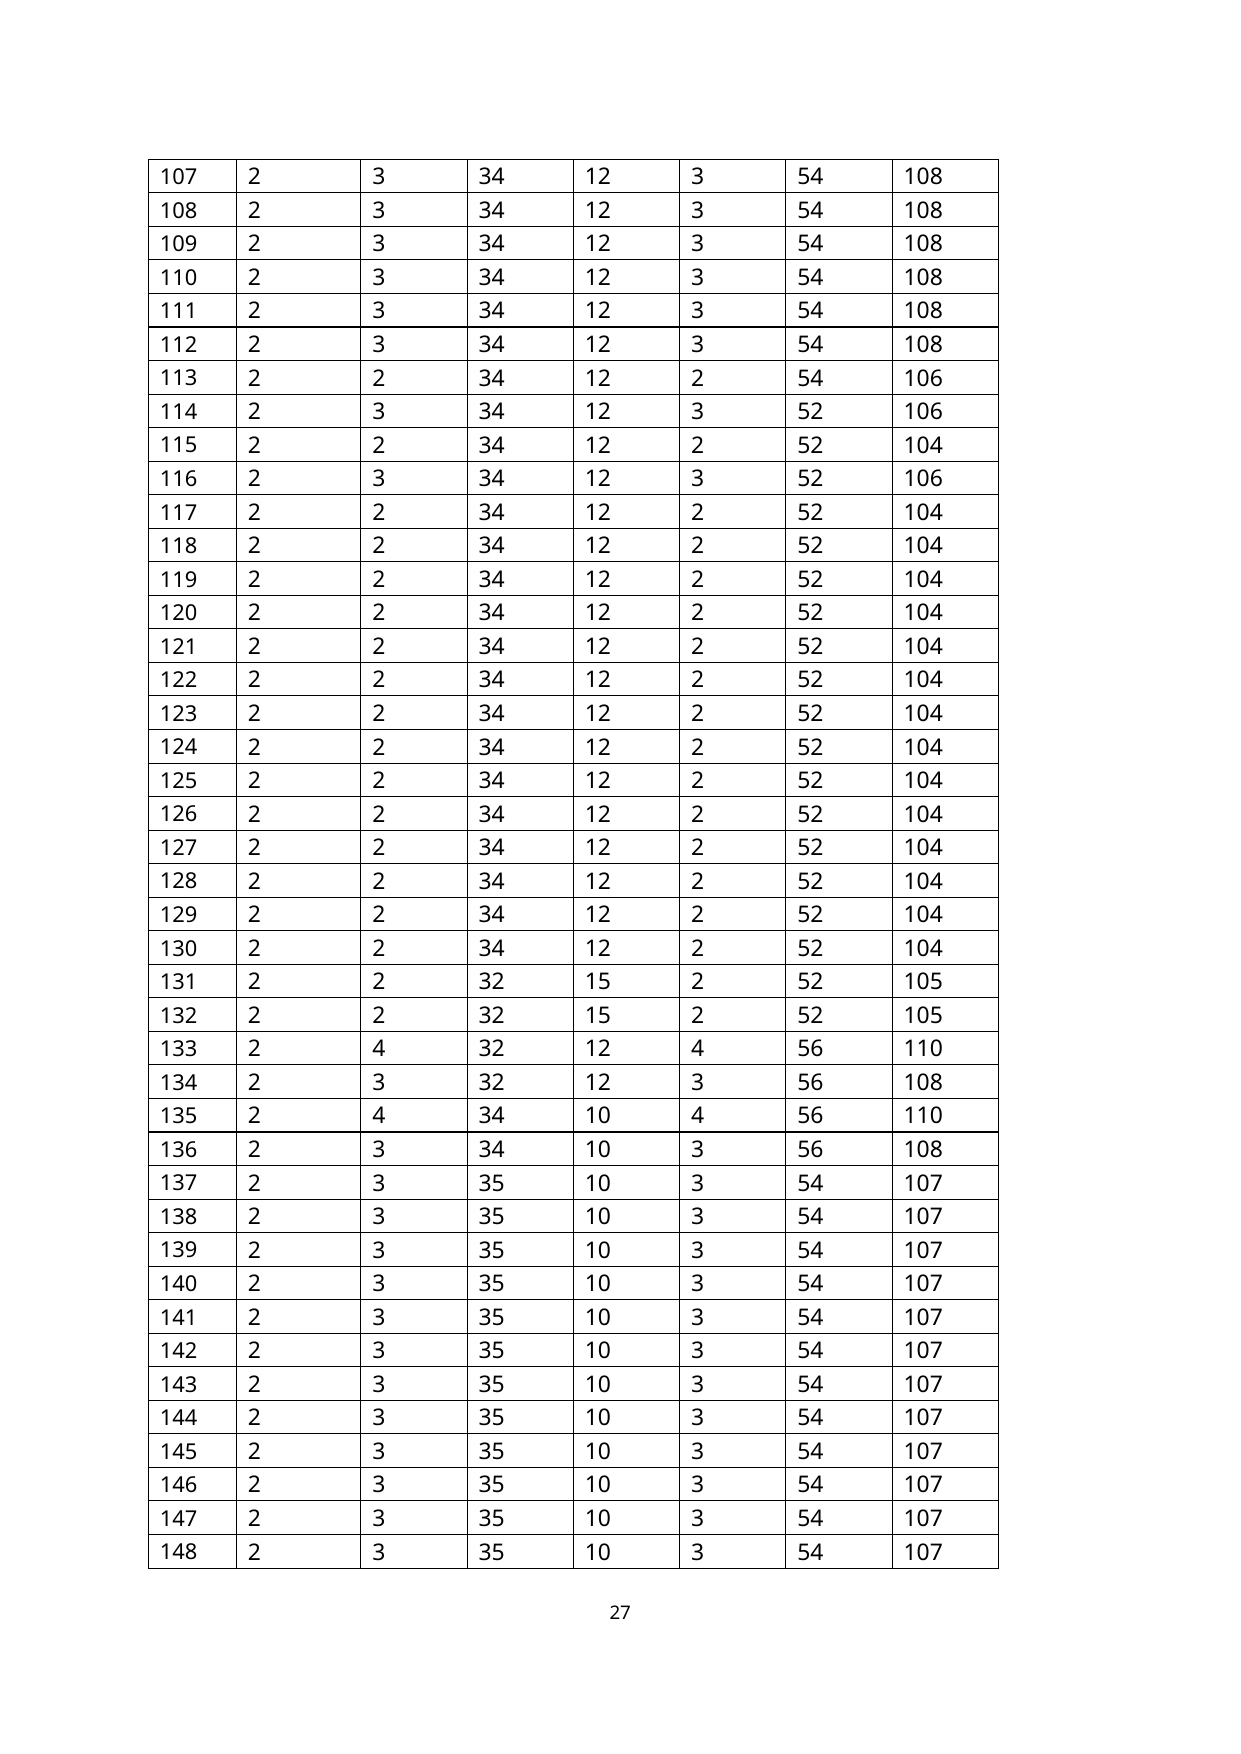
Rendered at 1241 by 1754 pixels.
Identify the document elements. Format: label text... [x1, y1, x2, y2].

table_cell 52 [786, 495, 892, 528]
table_cell 2 [237, 864, 360, 897]
table_cell 2 [680, 529, 785, 561]
table_cell 108 [893, 160, 998, 192]
table_cell 2 [361, 428, 467, 461]
table_cell 56 [786, 1133, 892, 1165]
table_cell 2 [680, 931, 785, 964]
table_cell 117 [149, 495, 236, 528]
table_cell 2 [680, 428, 785, 461]
table_cell 4 [680, 1099, 785, 1131]
table_cell 107 [893, 1501, 998, 1534]
table_cell 35 [468, 1233, 573, 1266]
table_cell 107 [893, 1300, 998, 1333]
table_cell 12 [574, 931, 679, 964]
table_cell 52 [786, 931, 892, 964]
table_cell 10 [574, 1501, 679, 1534]
table_cell 2 [237, 1367, 360, 1400]
table_cell 2 [361, 831, 467, 863]
table_cell 2 [237, 562, 360, 595]
table_cell 3 [361, 328, 467, 360]
table_cell 2 [237, 730, 360, 762]
table_cell 4 [680, 1032, 785, 1064]
table_cell 104 [893, 596, 998, 628]
table_cell 3 [361, 1200, 467, 1232]
table_cell 3 [361, 1166, 467, 1198]
table_cell 3 [361, 1233, 467, 1266]
table_cell 2 [361, 797, 467, 829]
table_cell 32 [468, 998, 573, 1031]
table_cell 3 [361, 462, 467, 494]
table_cell 108 [893, 1133, 998, 1165]
table_cell 12 [574, 730, 679, 762]
table_cell 3 [680, 294, 785, 326]
table_cell 34 [468, 1133, 573, 1165]
table_cell 54 [786, 1200, 892, 1232]
table_cell 35 [468, 1367, 573, 1400]
table_cell 2 [680, 495, 785, 528]
table_cell 56 [786, 1065, 892, 1098]
table_cell 2 [237, 1065, 360, 1098]
table_cell 12 [574, 495, 679, 528]
table_cell 2 [237, 294, 360, 326]
table_cell 110 [893, 1099, 998, 1131]
table_cell 52 [786, 696, 892, 729]
table_cell 104 [893, 562, 998, 595]
table_cell 3 [361, 1334, 467, 1366]
table_cell 12 [574, 294, 679, 326]
table_cell 54 [786, 361, 892, 393]
table_cell 34 [468, 764, 573, 796]
table_cell 107 [893, 1267, 998, 1299]
table_cell 2 [680, 361, 785, 393]
table_cell 32 [468, 1065, 573, 1098]
table_cell 10 [574, 1267, 679, 1299]
table_cell 10 [574, 1099, 679, 1131]
table_cell 52 [786, 730, 892, 762]
table_cell 12 [574, 529, 679, 561]
table_cell 35 [468, 1468, 573, 1500]
table_cell 126 [149, 797, 236, 829]
table_cell 52 [786, 462, 892, 494]
table_cell 106 [893, 462, 998, 494]
table_cell 129 [149, 898, 236, 930]
table_cell 34 [468, 328, 573, 360]
table_cell 54 [786, 1401, 892, 1433]
table_cell 2 [680, 629, 785, 662]
table_cell 2 [237, 160, 360, 192]
table_cell 12 [574, 1032, 679, 1064]
table_cell 108 [893, 227, 998, 259]
table_cell 2 [680, 730, 785, 762]
table_cell 10 [574, 1401, 679, 1433]
table_cell 34 [468, 797, 573, 829]
table_cell 116 [149, 462, 236, 494]
table_cell 2 [680, 864, 785, 897]
table_cell 2 [237, 328, 360, 360]
table_cell 10 [574, 1300, 679, 1333]
table_cell 2 [237, 898, 360, 930]
table_cell 2 [237, 193, 360, 226]
table_cell 2 [361, 629, 467, 662]
table_cell 2 [237, 663, 360, 695]
table_cell 3 [680, 1200, 785, 1232]
table_cell 2 [361, 864, 467, 897]
table_cell 3 [361, 1300, 467, 1333]
table_cell 34 [468, 831, 573, 863]
table_cell 107 [893, 1334, 998, 1366]
table_cell 125 [149, 764, 236, 796]
table_cell 3 [680, 1434, 785, 1467]
table_cell 3 [680, 1367, 785, 1400]
table_cell 32 [468, 1032, 573, 1064]
table_cell 2 [237, 1535, 360, 1567]
table_cell 52 [786, 898, 892, 930]
table_cell 12 [574, 160, 679, 192]
table_cell 2 [361, 764, 467, 796]
table_cell 34 [468, 227, 573, 259]
table_cell 35 [468, 1334, 573, 1366]
table_cell 2 [237, 998, 360, 1031]
table_cell 2 [237, 462, 360, 494]
table_cell 34 [468, 696, 573, 729]
table_cell 2 [237, 1032, 360, 1064]
table_cell 12 [574, 629, 679, 662]
table_cell 12 [574, 260, 679, 293]
table_cell 54 [786, 227, 892, 259]
table_cell 120 [149, 596, 236, 628]
table_cell 34 [468, 864, 573, 897]
table_cell 3 [361, 395, 467, 427]
table_cell 111 [149, 294, 236, 326]
table_cell 108 [893, 260, 998, 293]
table_cell 2 [237, 965, 360, 997]
table_cell 2 [237, 1267, 360, 1299]
table_cell 15 [574, 965, 679, 997]
table_cell 54 [786, 328, 892, 360]
table_cell 3 [680, 1166, 785, 1198]
table_cell 2 [237, 1468, 360, 1500]
table_cell 3 [361, 1267, 467, 1299]
table_cell 143 [149, 1367, 236, 1400]
table_cell 34 [468, 730, 573, 762]
table_cell 3 [680, 1267, 785, 1299]
table_cell 12 [574, 831, 679, 863]
table_cell 2 [237, 1233, 360, 1266]
table_cell 3 [680, 1401, 785, 1433]
table_cell 3 [361, 1501, 467, 1534]
table_cell 110 [893, 1032, 998, 1064]
table_cell 12 [574, 663, 679, 695]
table_cell 131 [149, 965, 236, 997]
table_cell 54 [786, 1468, 892, 1500]
table_cell 52 [786, 562, 892, 595]
table_cell 2 [237, 495, 360, 528]
table_cell 3 [361, 1468, 467, 1500]
table_cell 10 [574, 1434, 679, 1467]
table_cell 115 [149, 428, 236, 461]
table_cell 2 [680, 663, 785, 695]
table_cell 2 [237, 931, 360, 964]
table_cell 3 [680, 1501, 785, 1534]
table_cell 34 [468, 898, 573, 930]
table_cell 107 [893, 1200, 998, 1232]
table_cell 138 [149, 1200, 236, 1232]
table_cell 52 [786, 764, 892, 796]
table_cell 3 [361, 294, 467, 326]
table_cell 52 [786, 998, 892, 1031]
table_cell 34 [468, 495, 573, 528]
table_cell 2 [237, 395, 360, 427]
table_cell 54 [786, 1535, 892, 1567]
table_cell 2 [237, 696, 360, 729]
table_cell 32 [468, 965, 573, 997]
table_cell 12 [574, 227, 679, 259]
table_cell 10 [574, 1334, 679, 1366]
table_cell 109 [149, 227, 236, 259]
table_cell 142 [149, 1334, 236, 1366]
table_cell 2 [361, 931, 467, 964]
table_cell 12 [574, 328, 679, 360]
table_cell 2 [237, 1133, 360, 1165]
table_cell 35 [468, 1535, 573, 1567]
table_cell 123 [149, 696, 236, 729]
table_cell 2 [237, 1434, 360, 1467]
table_cell 108 [893, 1065, 998, 1098]
table_cell 52 [786, 965, 892, 997]
table_cell 54 [786, 260, 892, 293]
table_cell 141 [149, 1300, 236, 1333]
table_cell 34 [468, 596, 573, 628]
table_cell 144 [149, 1401, 236, 1433]
table_cell 54 [786, 193, 892, 226]
table_cell 34 [468, 529, 573, 561]
table_cell 3 [680, 193, 785, 226]
table_cell 106 [893, 361, 998, 393]
table_cell 12 [574, 864, 679, 897]
table_cell 110 [149, 260, 236, 293]
table_cell 139 [149, 1233, 236, 1266]
table_cell 3 [361, 1065, 467, 1098]
table_cell 107 [893, 1166, 998, 1198]
table_cell 2 [361, 495, 467, 528]
table_cell 104 [893, 730, 998, 762]
table_cell 54 [786, 1501, 892, 1534]
table_cell 3 [680, 328, 785, 360]
table_cell 56 [786, 1099, 892, 1131]
table_cell 35 [468, 1166, 573, 1198]
table_cell 2 [361, 562, 467, 595]
table_cell 35 [468, 1501, 573, 1534]
table_cell 104 [893, 797, 998, 829]
table_cell 2 [361, 998, 467, 1031]
table_cell 2 [237, 1099, 360, 1131]
table_cell 118 [149, 529, 236, 561]
table_cell 35 [468, 1434, 573, 1467]
table_cell 35 [468, 1401, 573, 1433]
table_cell 52 [786, 864, 892, 897]
table_cell 2 [237, 260, 360, 293]
table_cell 3 [361, 1367, 467, 1400]
table_cell 12 [574, 428, 679, 461]
table_cell 10 [574, 1233, 679, 1266]
table_cell 54 [786, 1300, 892, 1333]
table_cell 10 [574, 1200, 679, 1232]
table_cell 52 [786, 428, 892, 461]
table_cell 2 [237, 831, 360, 863]
table_cell 104 [893, 529, 998, 561]
table_cell 3 [361, 193, 467, 226]
table_cell 2 [361, 529, 467, 561]
table_cell 114 [149, 395, 236, 427]
table_cell 12 [574, 596, 679, 628]
table_cell 15 [574, 998, 679, 1031]
table_cell 3 [680, 260, 785, 293]
table_cell 108 [893, 328, 998, 360]
table_cell 3 [361, 1133, 467, 1165]
table_cell 2 [361, 898, 467, 930]
table_cell 52 [786, 629, 892, 662]
table_cell 2 [237, 1200, 360, 1232]
table_cell 2 [680, 831, 785, 863]
table_cell 104 [893, 629, 998, 662]
table_cell 104 [893, 428, 998, 461]
table_cell 130 [149, 931, 236, 964]
table_cell 3 [680, 160, 785, 192]
table_cell 133 [149, 1032, 236, 1064]
table_cell 34 [468, 361, 573, 393]
table_cell 122 [149, 663, 236, 695]
table_cell 12 [574, 395, 679, 427]
table_cell 54 [786, 1166, 892, 1198]
table_cell 135 [149, 1099, 236, 1131]
table_cell 2 [237, 764, 360, 796]
table_cell 54 [786, 1367, 892, 1400]
table_cell 12 [574, 562, 679, 595]
table_cell 104 [893, 495, 998, 528]
table_cell 52 [786, 797, 892, 829]
table_cell 2 [237, 529, 360, 561]
table_cell 52 [786, 395, 892, 427]
table_cell 108 [893, 193, 998, 226]
table_cell 34 [468, 663, 573, 695]
table_cell 140 [149, 1267, 236, 1299]
table_cell 12 [574, 797, 679, 829]
table_cell 3 [680, 1133, 785, 1165]
table_cell 54 [786, 1434, 892, 1467]
table_cell 104 [893, 831, 998, 863]
table_cell 10 [574, 1367, 679, 1400]
table_cell 12 [574, 696, 679, 729]
table_cell 34 [468, 1099, 573, 1131]
table_cell 52 [786, 663, 892, 695]
table_cell 104 [893, 898, 998, 930]
table_cell 134 [149, 1065, 236, 1098]
table_cell 54 [786, 294, 892, 326]
table_cell 2 [680, 797, 785, 829]
table_cell 54 [786, 1334, 892, 1366]
table_cell 34 [468, 395, 573, 427]
table_cell 146 [149, 1468, 236, 1500]
table_cell 108 [149, 193, 236, 226]
table_cell 56 [786, 1032, 892, 1064]
table_cell 34 [468, 294, 573, 326]
table_cell 105 [893, 998, 998, 1031]
table_cell 54 [786, 160, 892, 192]
table_cell 107 [893, 1468, 998, 1500]
table_cell 3 [680, 395, 785, 427]
table_cell 113 [149, 361, 236, 393]
table_cell 52 [786, 529, 892, 561]
table_cell 4 [361, 1032, 467, 1064]
table_cell 108 [893, 294, 998, 326]
table_cell 12 [574, 1065, 679, 1098]
table_cell 2 [361, 730, 467, 762]
table_cell 127 [149, 831, 236, 863]
table_cell 54 [786, 1233, 892, 1266]
table_cell 3 [361, 1434, 467, 1467]
table_cell 107 [893, 1434, 998, 1467]
table_cell 2 [237, 1401, 360, 1433]
table_cell 104 [893, 864, 998, 897]
table_cell 12 [574, 361, 679, 393]
table_cell 2 [361, 596, 467, 628]
table_cell 119 [149, 562, 236, 595]
table_cell 104 [893, 931, 998, 964]
table_cell 2 [237, 596, 360, 628]
table_cell 3 [680, 1334, 785, 1366]
table_cell 10 [574, 1166, 679, 1198]
table_cell 35 [468, 1200, 573, 1232]
table_cell 128 [149, 864, 236, 897]
table_cell 34 [468, 260, 573, 293]
table_cell 2 [361, 696, 467, 729]
table_cell 54 [786, 1267, 892, 1299]
table_cell 2 [361, 663, 467, 695]
table_cell 2 [361, 965, 467, 997]
table_cell 34 [468, 428, 573, 461]
table_cell 2 [361, 361, 467, 393]
table_cell 107 [893, 1401, 998, 1433]
table_cell 107 [893, 1367, 998, 1400]
table_cell 2 [237, 1334, 360, 1366]
table_cell 52 [786, 596, 892, 628]
table_cell 3 [680, 1065, 785, 1098]
table_cell 3 [680, 227, 785, 259]
table_cell 106 [893, 395, 998, 427]
table_cell 12 [574, 898, 679, 930]
table_cell 34 [468, 931, 573, 964]
table_cell 3 [680, 1233, 785, 1266]
table_cell 2 [237, 629, 360, 662]
table_cell 2 [237, 428, 360, 461]
table_cell 10 [574, 1133, 679, 1165]
table_cell 2 [680, 965, 785, 997]
table_cell 132 [149, 998, 236, 1031]
table_cell 2 [680, 898, 785, 930]
table_cell 2 [680, 596, 785, 628]
table_cell 10 [574, 1468, 679, 1500]
table_cell 52 [786, 831, 892, 863]
table_cell 112 [149, 328, 236, 360]
table_cell 3 [361, 1401, 467, 1433]
table_cell 10 [574, 1535, 679, 1567]
table_cell 145 [149, 1434, 236, 1467]
table_cell 2 [680, 562, 785, 595]
table_cell 104 [893, 696, 998, 729]
table_cell 3 [361, 227, 467, 259]
table_cell 107 [149, 160, 236, 192]
table_cell 104 [893, 663, 998, 695]
table_cell 2 [237, 361, 360, 393]
table_cell 2 [680, 998, 785, 1031]
table_cell 3 [680, 1535, 785, 1567]
table_cell 104 [893, 764, 998, 796]
table_cell 34 [468, 462, 573, 494]
table_cell 3 [680, 462, 785, 494]
table_cell 137 [149, 1166, 236, 1198]
table_cell 2 [237, 227, 360, 259]
table_cell 2 [237, 1501, 360, 1534]
table_cell 34 [468, 193, 573, 226]
table_cell 136 [149, 1133, 236, 1165]
table_cell 107 [893, 1233, 998, 1266]
table_cell 34 [468, 160, 573, 192]
table_cell 105 [893, 965, 998, 997]
table_cell 2 [237, 1300, 360, 1333]
table_cell 2 [680, 696, 785, 729]
table_cell 2 [680, 764, 785, 796]
table_cell 35 [468, 1300, 573, 1333]
table_cell 4 [361, 1099, 467, 1131]
table_cell 12 [574, 193, 679, 226]
table_cell 12 [574, 462, 679, 494]
table_cell 3 [680, 1468, 785, 1500]
table_cell 121 [149, 629, 236, 662]
table_cell 3 [680, 1300, 785, 1333]
table_cell 124 [149, 730, 236, 762]
table_cell 3 [361, 1535, 467, 1567]
table_cell 3 [361, 260, 467, 293]
table_cell 34 [468, 629, 573, 662]
table_cell 12 [574, 764, 679, 796]
table_cell 148 [149, 1535, 236, 1567]
table_cell 35 [468, 1267, 573, 1299]
table_cell 147 [149, 1501, 236, 1534]
table_cell 34 [468, 562, 573, 595]
table_cell 2 [237, 797, 360, 829]
table_cell 3 [361, 160, 467, 192]
table_cell 107 [893, 1535, 998, 1567]
table_cell 2 [237, 1166, 360, 1198]
